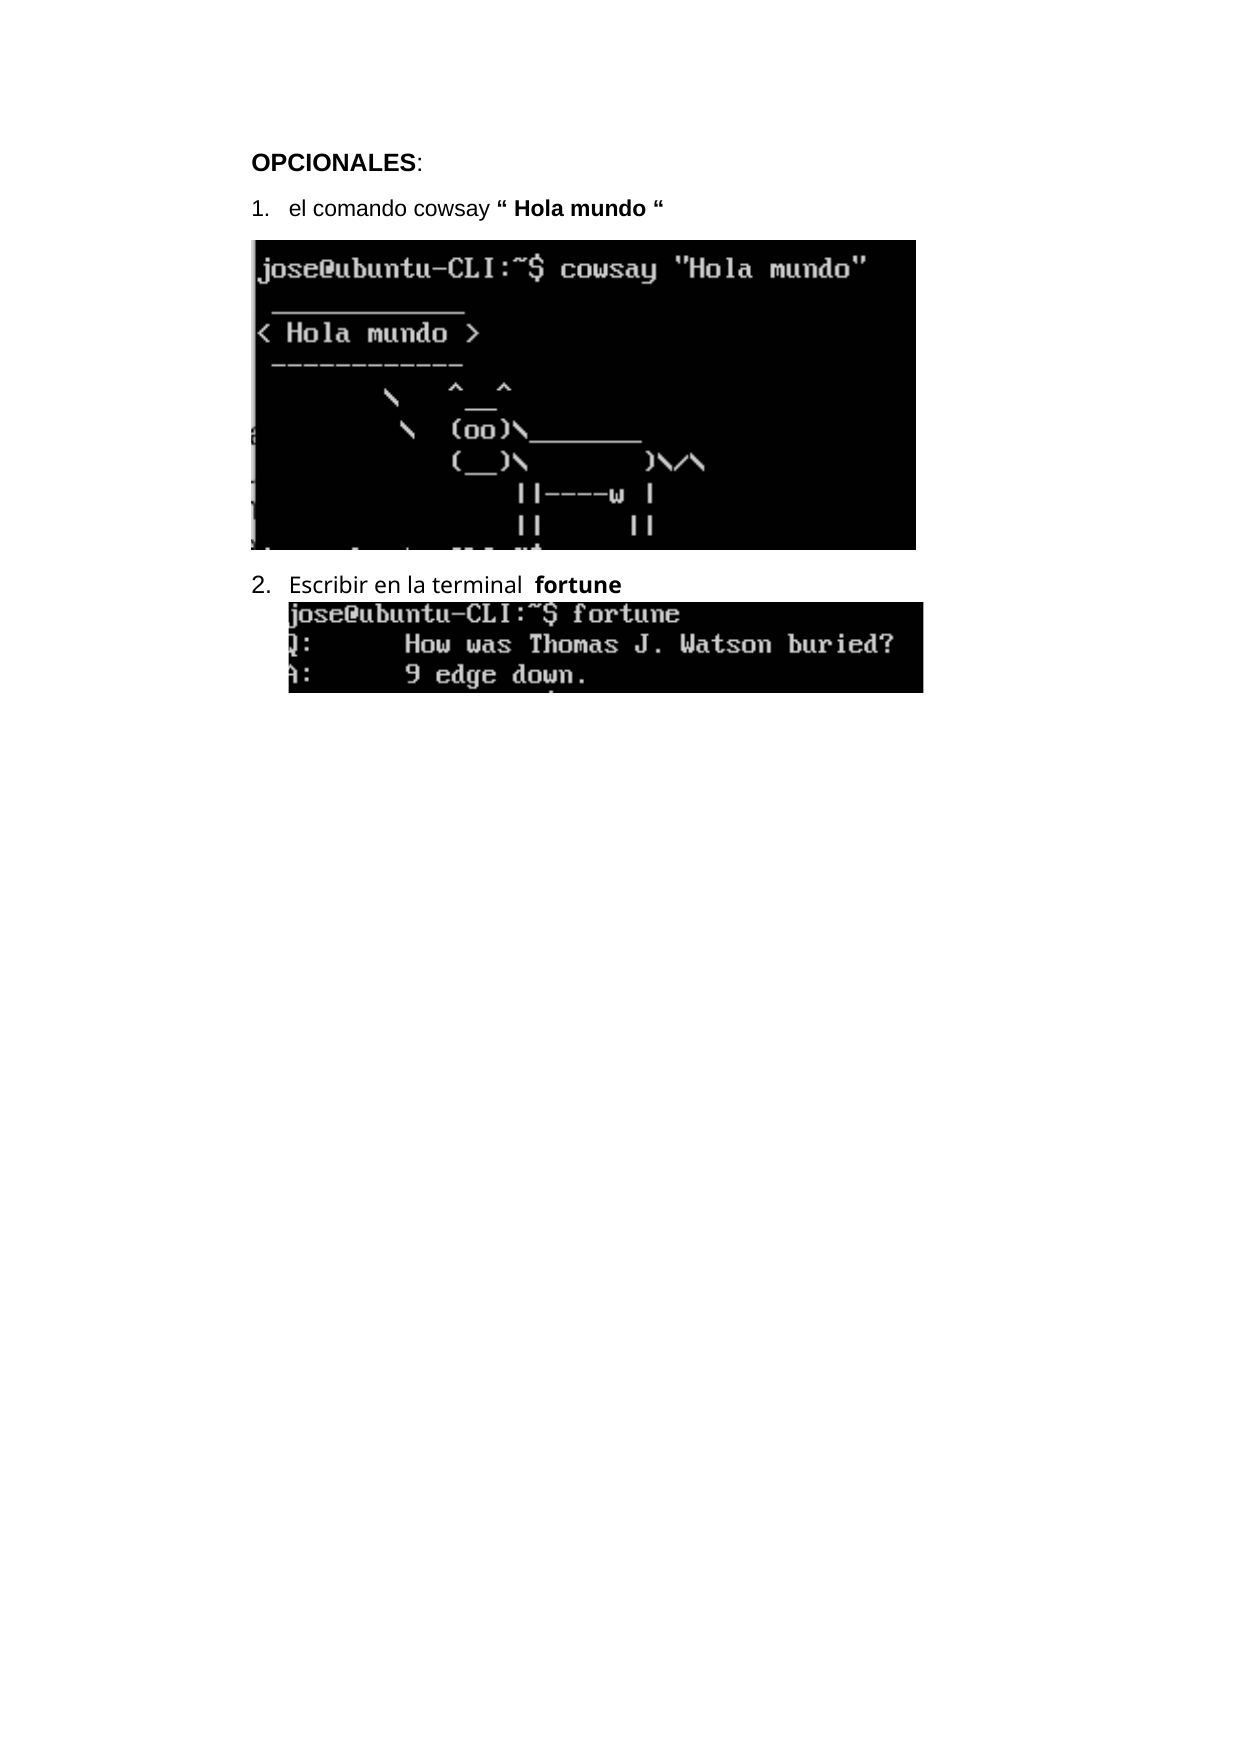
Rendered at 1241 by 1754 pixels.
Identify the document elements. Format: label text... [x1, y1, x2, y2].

list Escribir en la terminal fortune [251, 569, 1063, 600]
list el comando cowsay “ Hola mundo “ [251, 195, 1063, 222]
text OPCIONALES: [251, 148, 1063, 176]
picture [251, 240, 916, 550]
picture [288, 602, 924, 693]
